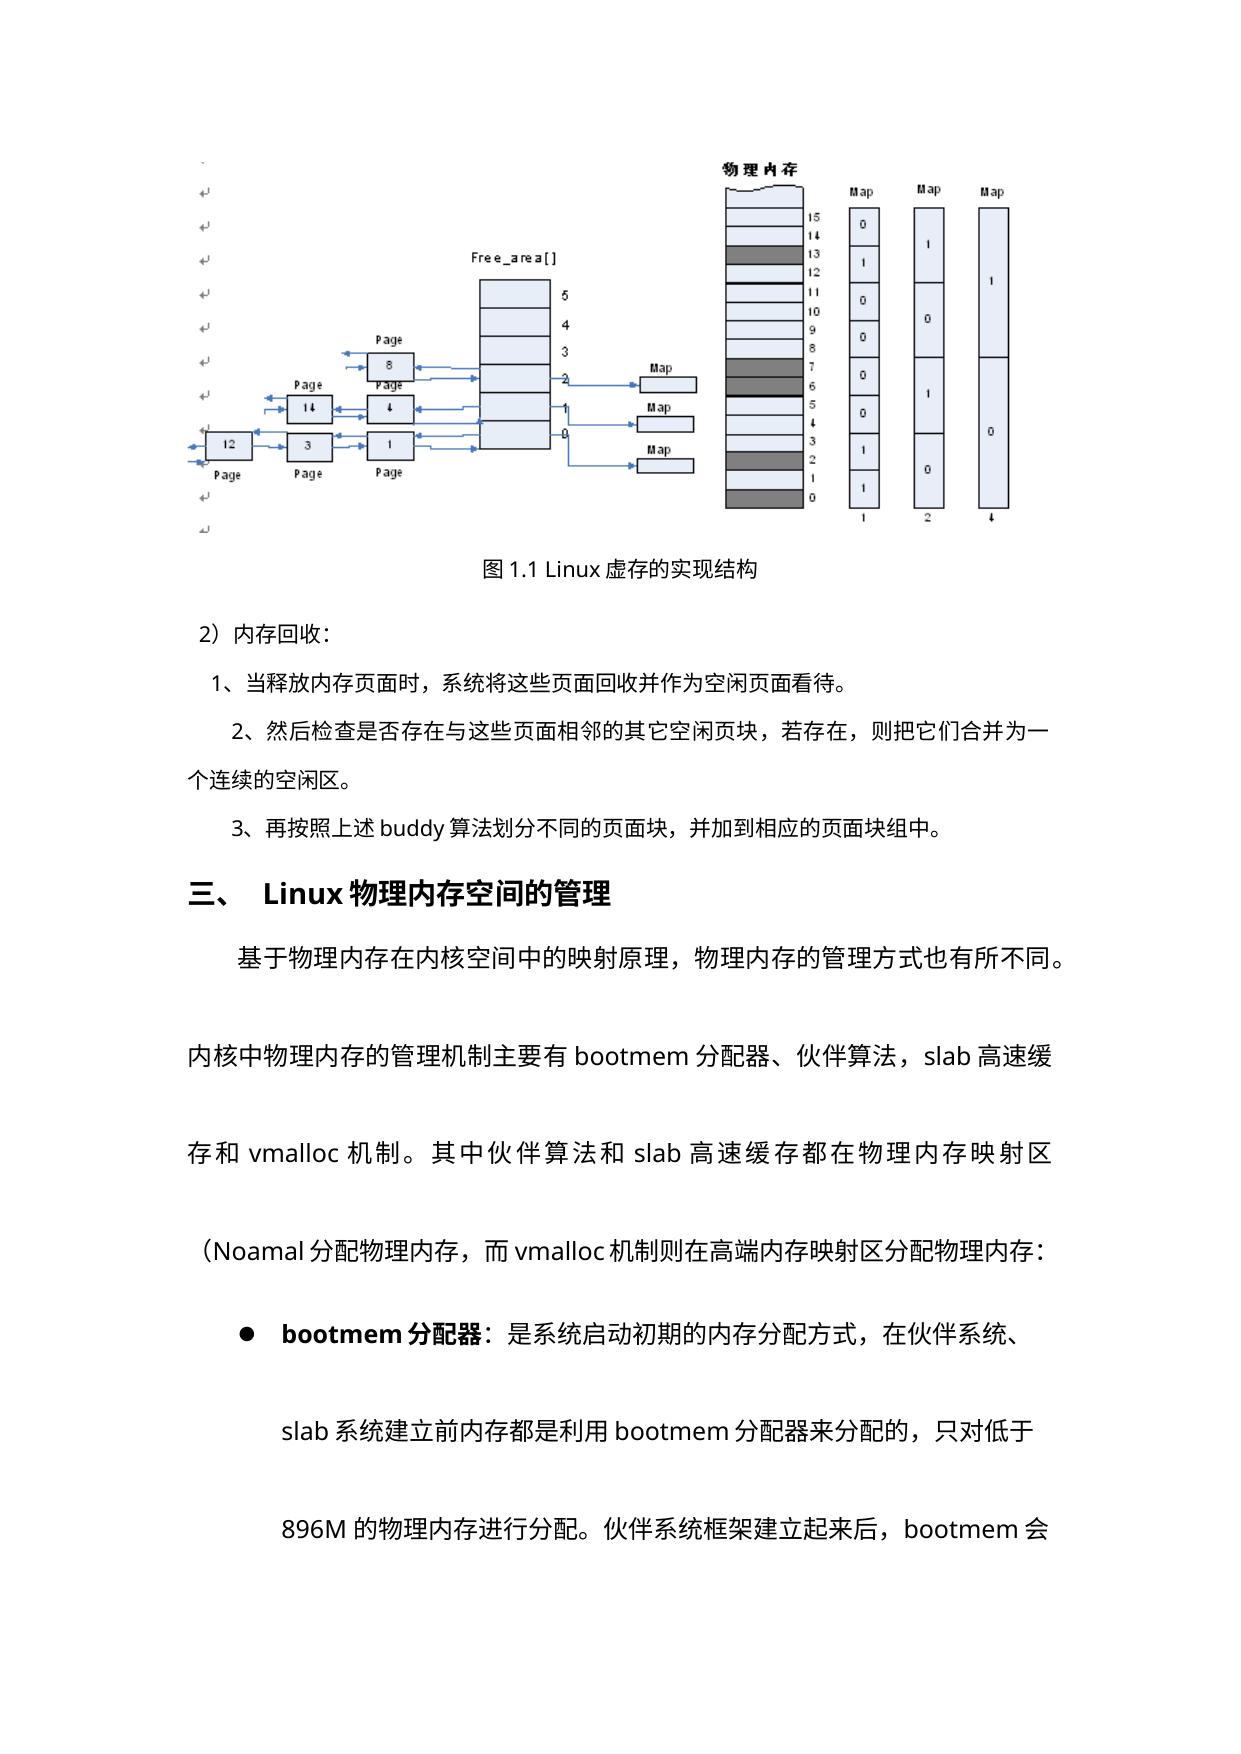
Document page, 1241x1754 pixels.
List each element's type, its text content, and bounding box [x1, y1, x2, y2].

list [237, 1300, 1053, 1560]
text 图1.1 Linux虚存的实现结构 [187, 552, 1053, 584]
text 2、然后检查是否存在与这些页面相邻的其它空闲页块，若存在，则把它们合并为一个连续的空闲区。 [187, 714, 1053, 795]
text 3、再按照上述buddy算法划分不同的页面块，并加到相应的页面块组中。 [187, 811, 1053, 843]
text 基于物理内存在内核空间中的映射原理，物理内存的管理方式也有所不同。内核中物理内存的管理机制主要有bootmem分配器、伙伴算法，slab高速缓存和vmalloc机制。其中伙伴算法和slab高速缓存都在物理内存映射区（Noamal分配物理内存，而vmalloc机制则在高端内存映射区分配物理内存： [187, 924, 1053, 1282]
text 2）内存回收： [187, 617, 1053, 649]
text 1、当释放内存页面时，系统将这些页面回收并作为空闲页面看待。 [187, 665, 1053, 698]
list Linux物理内存空间的管理 [187, 859, 1053, 924]
picture [187, 162, 1053, 533]
